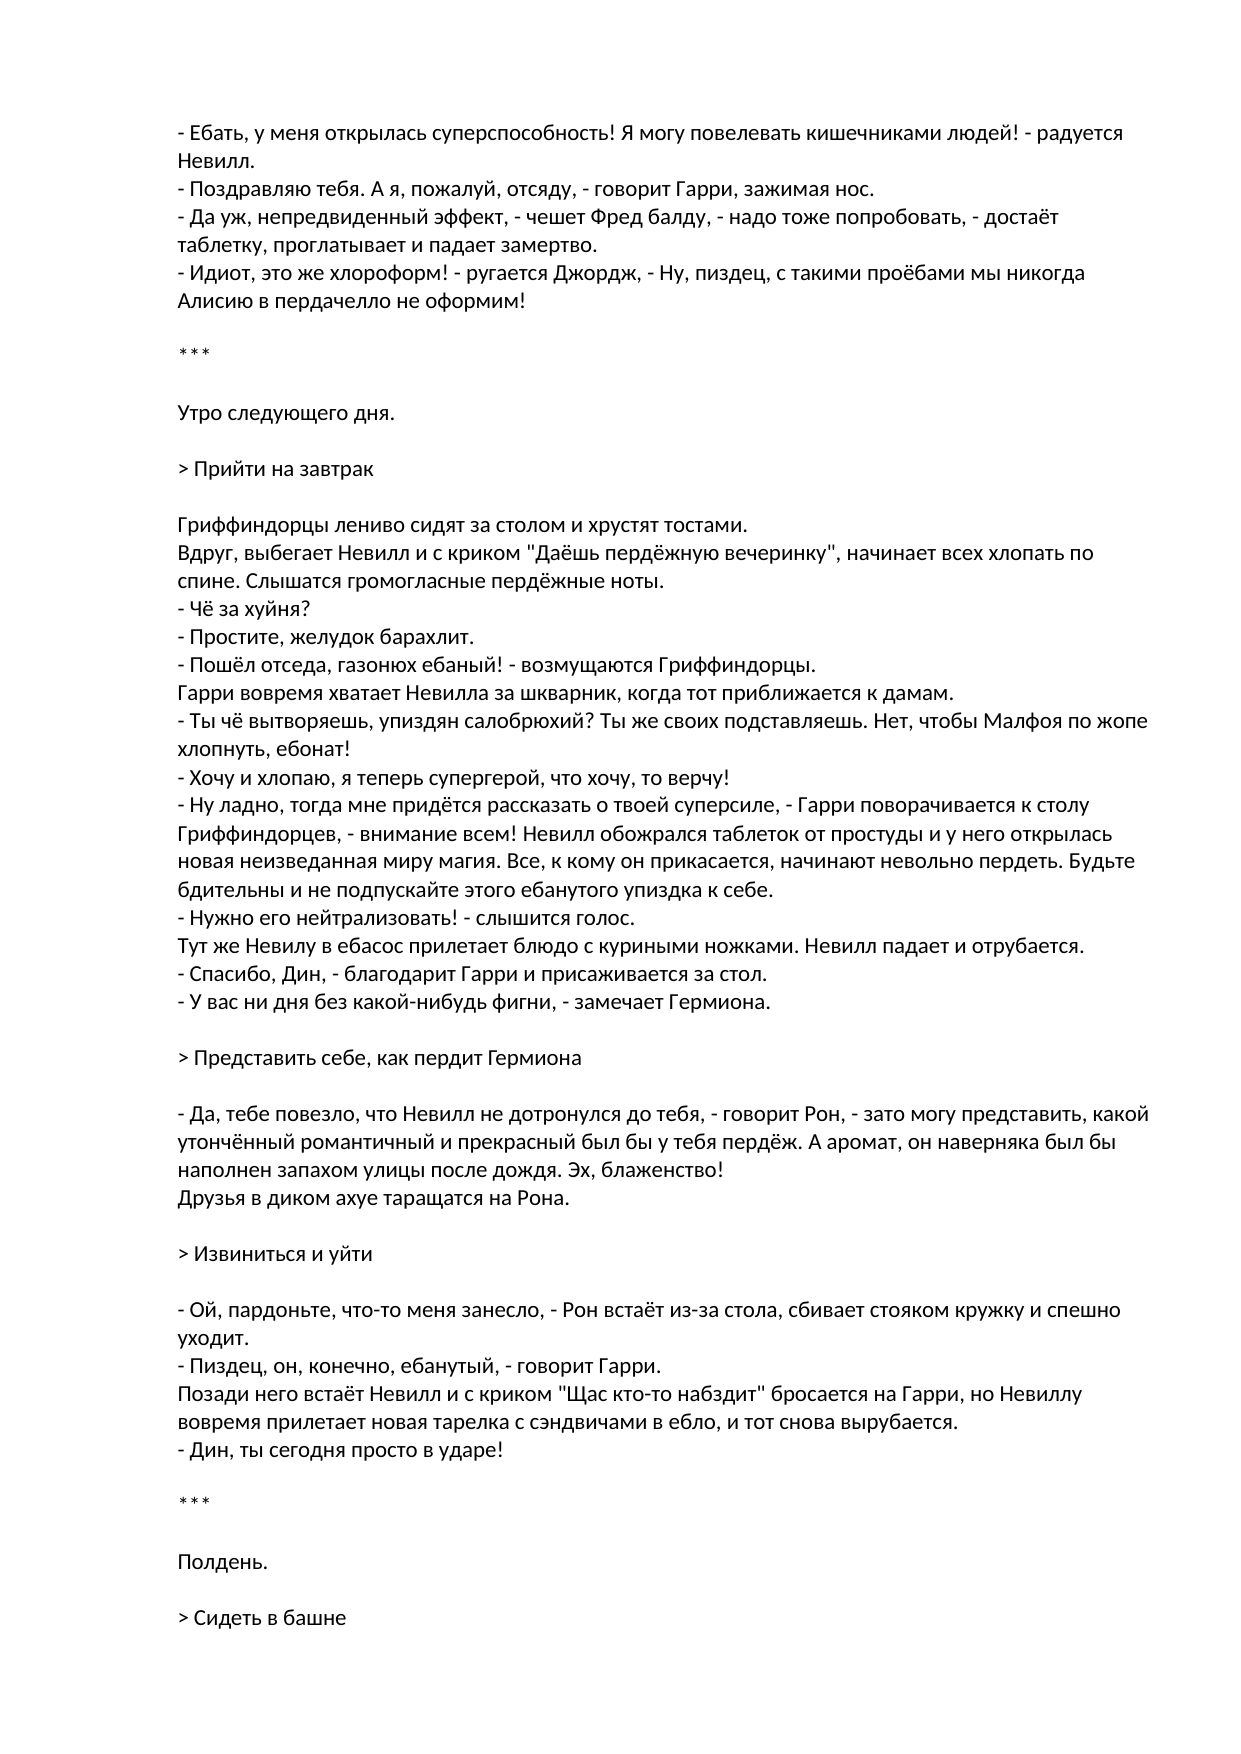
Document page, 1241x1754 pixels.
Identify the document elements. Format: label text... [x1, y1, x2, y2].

text - Ебать, у меня открылась суперспособность! Я могу повелевать кишечниками людей! - радуется Невилл. [177, 118, 1152, 174]
text - Нужно его нейтрализовать! - слышится голос. [177, 903, 1152, 931]
text - У вас ни дня без какой-нибудь фигни, - замечает Гермиона. [177, 987, 1152, 1015]
text - Спасибо, Дин, - благодарит Гарри и присаживается за стол. [177, 959, 1152, 987]
text - Пошёл отседа, газонюх ебаный! - возмущаются Гриффиндорцы. [177, 651, 1152, 678]
text - Ну ладно, тогда мне придётся рассказать о твоей суперсиле, - Гарри поворачивается к столу Гриффиндорцев, - внимание всем! Невилл обожрался таблеток от простуды и у него открылась новая неизведанная миру магия. Все, к кому он прикасается, начинают невольно пердеть. Будьте бдительны и не подпускайте этого ебанутого упиздка к себе. [177, 791, 1152, 903]
text - Ты чё вытворяешь, упиздян салобрюхий? Ты же своих подставляешь. Нет, чтобы Малфоя по жопе хлопнуть, ебонат! [177, 707, 1152, 763]
text *** [177, 1491, 1152, 1519]
text Утро следующего дня. [177, 398, 1152, 426]
text > Представить себе, как пердит Гермиона [177, 1043, 1152, 1071]
text *** [177, 342, 1152, 370]
text Гарри вовремя хватает Невилла за шкварник, когда тот приближается к дамам. [177, 678, 1152, 707]
text - Дин, ты сегодня просто в ударе! [177, 1435, 1152, 1463]
text - Да уж, непредвиденный эффект, - чешет Фред балду, - надо тоже попробовать, - достаёт таблетку, проглатывает и падает замертво. [177, 202, 1152, 258]
text Вдруг, выбегает Невилл и с криком "Даёшь пердёжную вечеринку", начинает всех хлопать по спине. Слышатся громогласные пердёжные ноты. [177, 538, 1152, 594]
text - Идиот, это же хлороформ! - ругается Джордж, - Ну, пиздец, с такими проёбами мы никогда Алисию в пердачелло не оформим! [177, 258, 1152, 314]
text Позади него встаёт Невилл и с криком "Щас кто-то набздит" бросается на Гарри, но Невиллу вовремя прилетает новая тарелка с сэндвичами в ебло, и тот снова вырубается. [177, 1379, 1152, 1435]
text Друзья в диком ахуе таращатся на Рона. [177, 1183, 1152, 1211]
text Гриффиндорцы лениво сидят за столом и хрустят тостами. [177, 510, 1152, 538]
text > Сидеть в башне [177, 1603, 1152, 1631]
text - Хочу и хлопаю, я теперь супергерой, что хочу, то верчу! [177, 763, 1152, 791]
text > Прийти на завтрак [177, 454, 1152, 482]
text - Да, тебе повезло, что Невилл не дотронулся до тебя, - говорит Рон, - зато могу представить, какой утончённый романтичный и прекрасный был бы у тебя пердёж. А аромат, он наверняка был бы наполнен запахом улицы после дождя. Эх, блаженство! [177, 1099, 1152, 1183]
text Полдень. [177, 1547, 1152, 1575]
text > Извиниться и уйти [177, 1239, 1152, 1267]
text - Чё за хуйня? [177, 594, 1152, 622]
text - Ой, пардоньте, что-то меня занесло, - Рон встаёт из-за стола, сбивает стояком кружку и спешно уходит. [177, 1295, 1152, 1351]
text - Простите, желудок барахлит. [177, 622, 1152, 651]
text - Поздравляю тебя. А я, пожалуй, отсяду, - говорит Гарри, зажимая нос. [177, 174, 1152, 202]
text Тут же Невилу в ебасос прилетает блюдо с куриными ножками. Невилл падает и отрубается. [177, 931, 1152, 959]
text - Пиздец, он, конечно, ебанутый, - говорит Гарри. [177, 1351, 1152, 1379]
